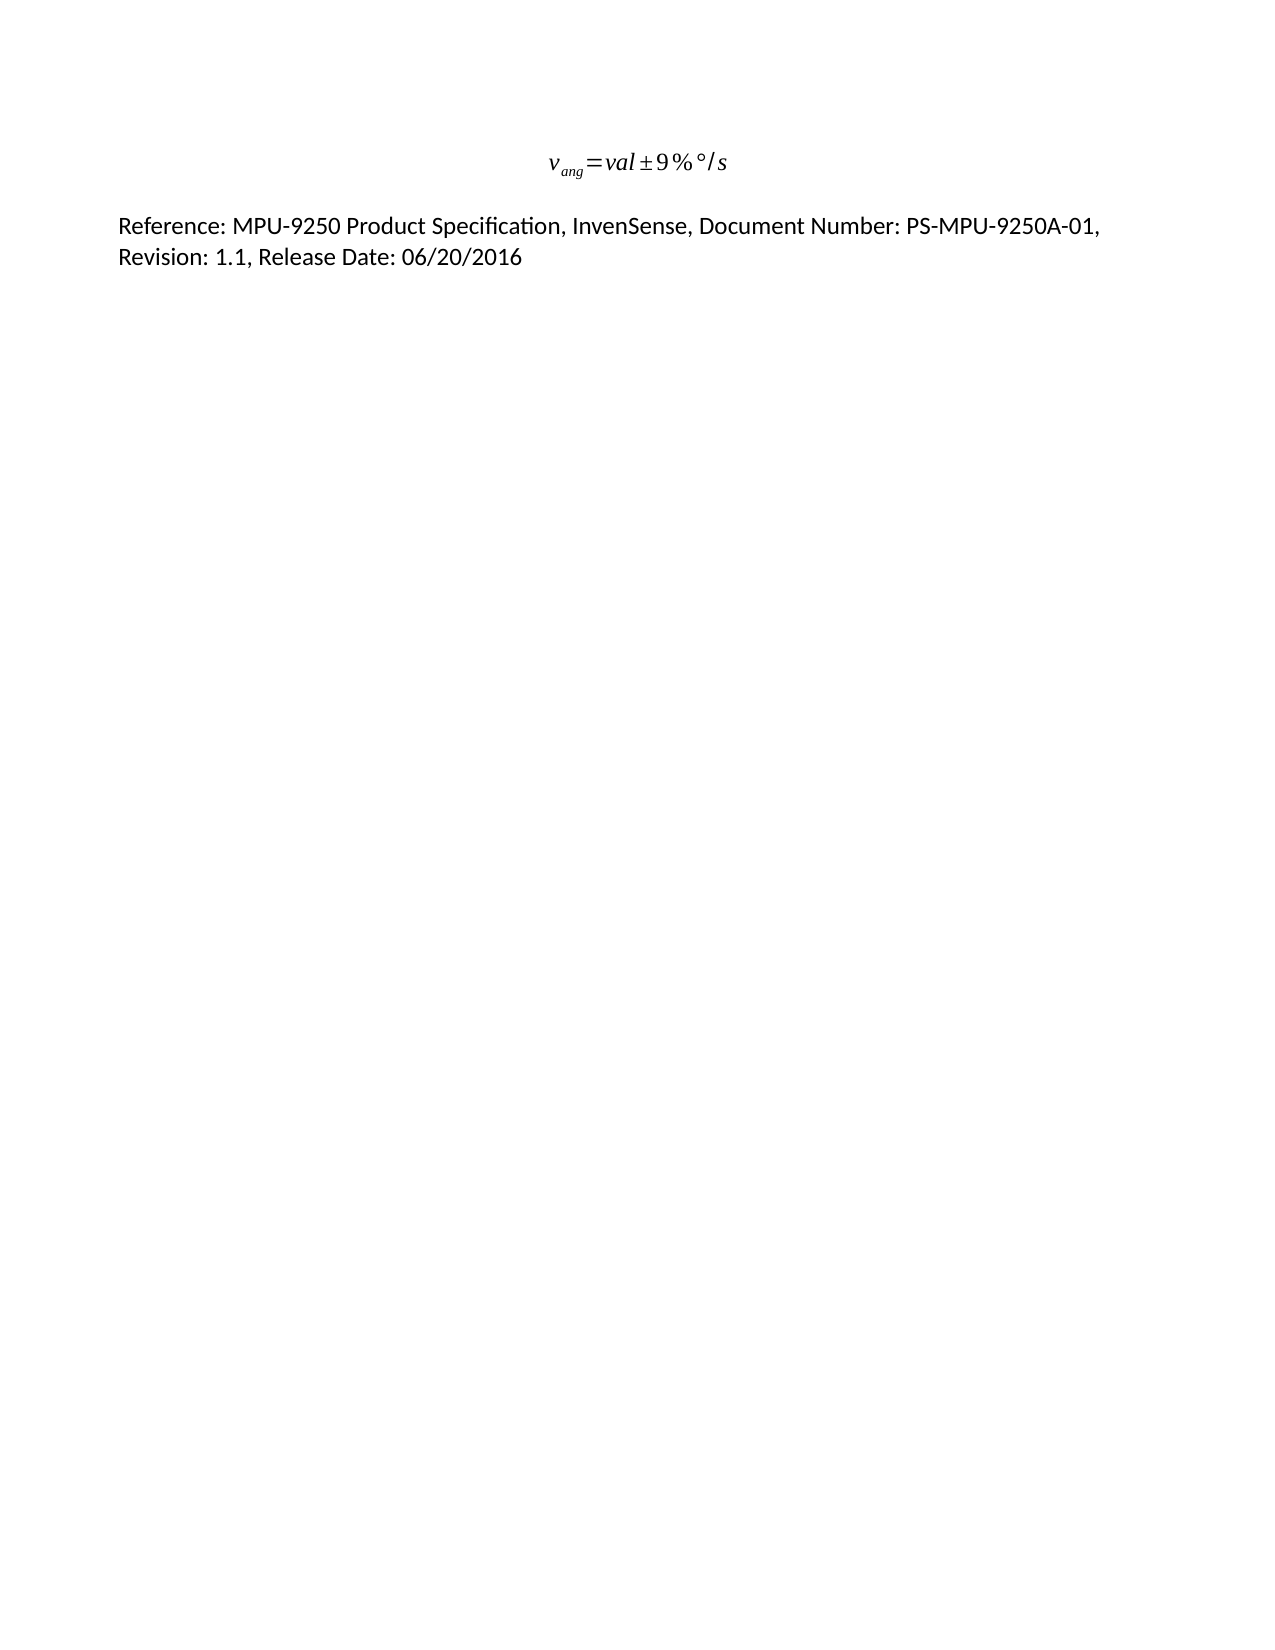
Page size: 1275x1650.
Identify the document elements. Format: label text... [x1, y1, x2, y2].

text Reference: MPU-9250 Product Specification, InvenSense, Document Number: PS-MPU-9250A-01, Revision: 1.1, Release Date: 06/20/2016 [118, 211, 1157, 272]
